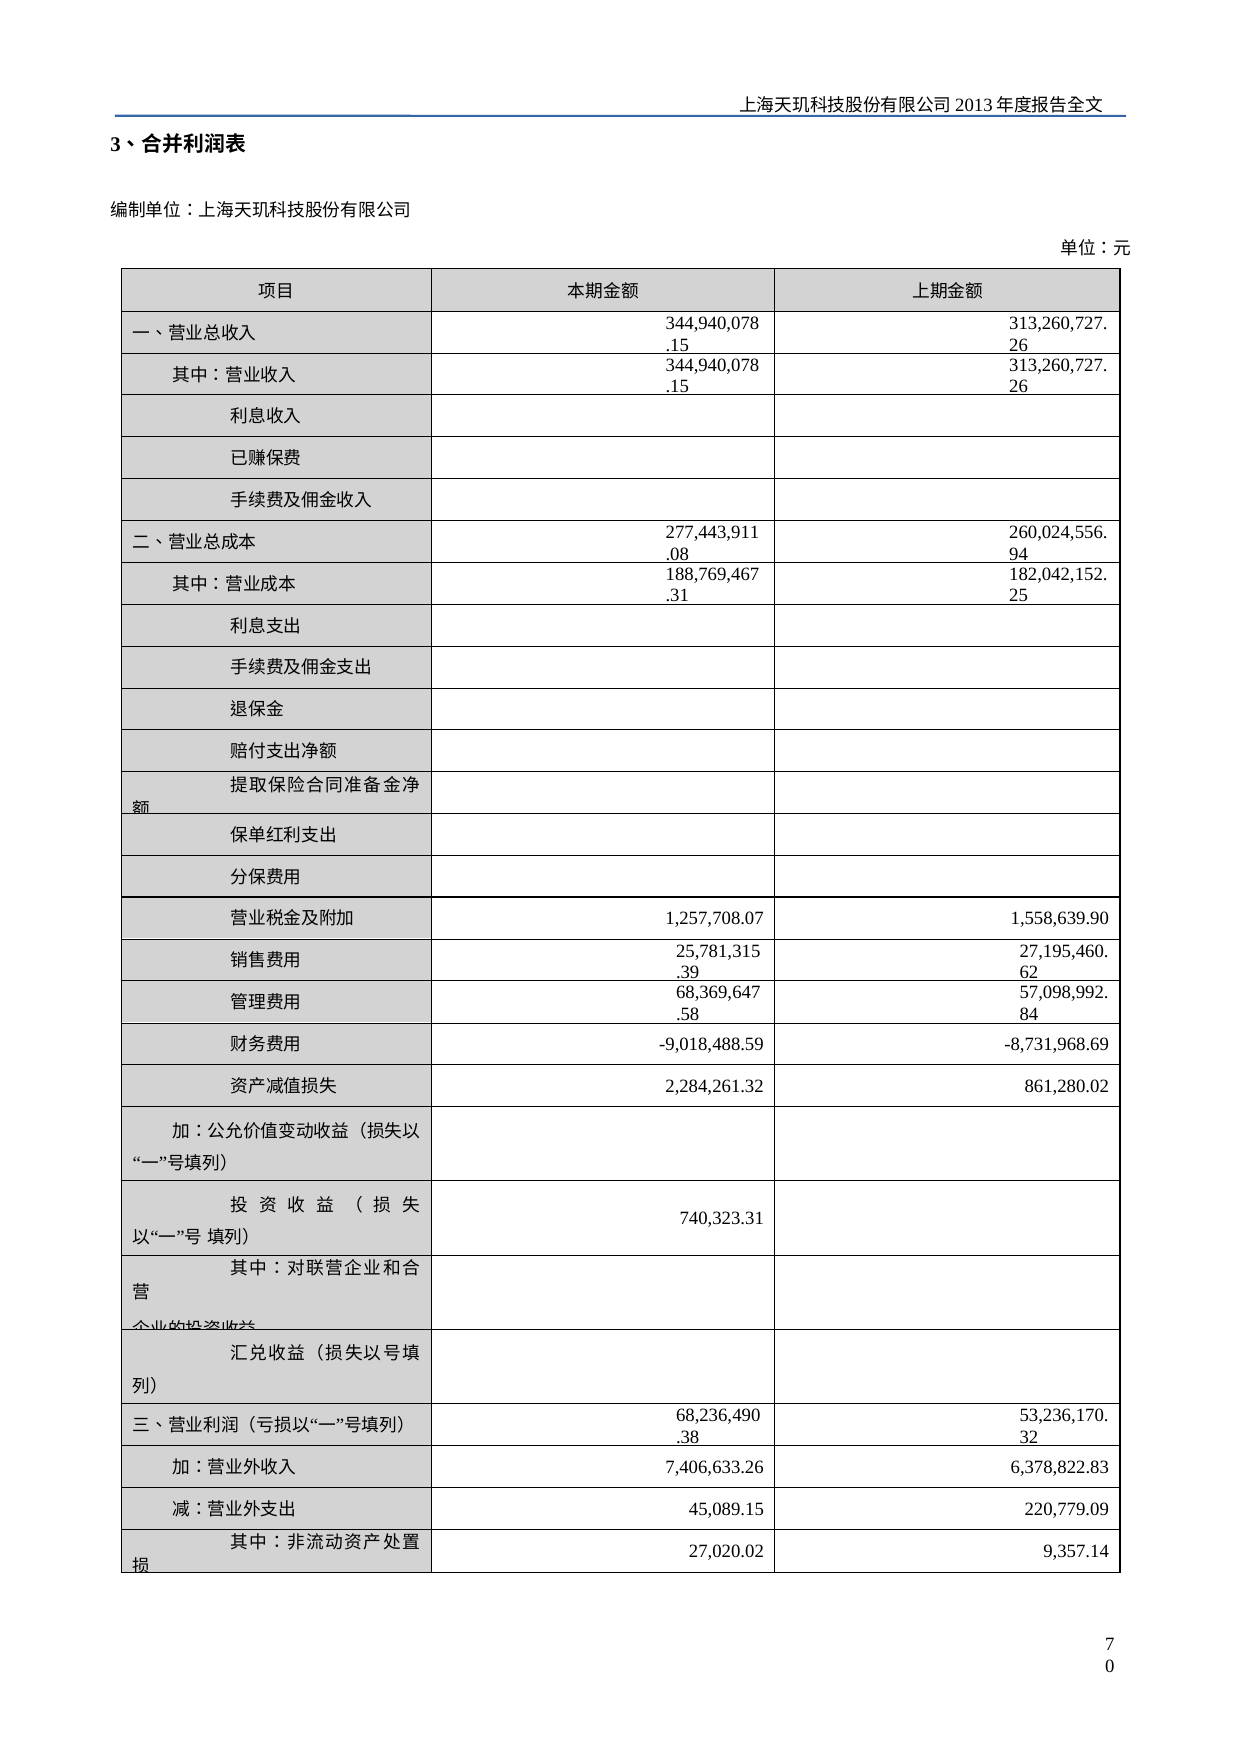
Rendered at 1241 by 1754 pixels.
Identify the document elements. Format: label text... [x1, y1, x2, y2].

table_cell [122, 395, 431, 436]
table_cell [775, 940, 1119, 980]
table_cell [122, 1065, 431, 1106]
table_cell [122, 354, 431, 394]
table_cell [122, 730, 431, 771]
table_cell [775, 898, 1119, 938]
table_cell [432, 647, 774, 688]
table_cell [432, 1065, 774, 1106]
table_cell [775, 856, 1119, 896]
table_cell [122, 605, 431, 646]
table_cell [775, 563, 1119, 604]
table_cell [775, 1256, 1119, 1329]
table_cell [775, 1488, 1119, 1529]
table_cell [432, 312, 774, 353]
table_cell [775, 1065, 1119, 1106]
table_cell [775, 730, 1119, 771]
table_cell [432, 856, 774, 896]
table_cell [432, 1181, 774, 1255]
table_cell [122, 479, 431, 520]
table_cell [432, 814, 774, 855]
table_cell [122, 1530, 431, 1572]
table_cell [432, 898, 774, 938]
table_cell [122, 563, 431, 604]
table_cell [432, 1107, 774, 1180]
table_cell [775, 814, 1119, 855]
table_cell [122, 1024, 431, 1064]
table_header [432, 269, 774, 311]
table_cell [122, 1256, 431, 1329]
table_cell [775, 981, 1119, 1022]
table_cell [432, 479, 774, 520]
text 3、合并利润表 [110, 129, 1131, 157]
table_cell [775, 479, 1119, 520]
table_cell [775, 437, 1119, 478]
text 单位：元 [110, 236, 1131, 260]
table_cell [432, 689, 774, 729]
text 编制单位：上海天玑科技股份有限公司 [110, 197, 1131, 221]
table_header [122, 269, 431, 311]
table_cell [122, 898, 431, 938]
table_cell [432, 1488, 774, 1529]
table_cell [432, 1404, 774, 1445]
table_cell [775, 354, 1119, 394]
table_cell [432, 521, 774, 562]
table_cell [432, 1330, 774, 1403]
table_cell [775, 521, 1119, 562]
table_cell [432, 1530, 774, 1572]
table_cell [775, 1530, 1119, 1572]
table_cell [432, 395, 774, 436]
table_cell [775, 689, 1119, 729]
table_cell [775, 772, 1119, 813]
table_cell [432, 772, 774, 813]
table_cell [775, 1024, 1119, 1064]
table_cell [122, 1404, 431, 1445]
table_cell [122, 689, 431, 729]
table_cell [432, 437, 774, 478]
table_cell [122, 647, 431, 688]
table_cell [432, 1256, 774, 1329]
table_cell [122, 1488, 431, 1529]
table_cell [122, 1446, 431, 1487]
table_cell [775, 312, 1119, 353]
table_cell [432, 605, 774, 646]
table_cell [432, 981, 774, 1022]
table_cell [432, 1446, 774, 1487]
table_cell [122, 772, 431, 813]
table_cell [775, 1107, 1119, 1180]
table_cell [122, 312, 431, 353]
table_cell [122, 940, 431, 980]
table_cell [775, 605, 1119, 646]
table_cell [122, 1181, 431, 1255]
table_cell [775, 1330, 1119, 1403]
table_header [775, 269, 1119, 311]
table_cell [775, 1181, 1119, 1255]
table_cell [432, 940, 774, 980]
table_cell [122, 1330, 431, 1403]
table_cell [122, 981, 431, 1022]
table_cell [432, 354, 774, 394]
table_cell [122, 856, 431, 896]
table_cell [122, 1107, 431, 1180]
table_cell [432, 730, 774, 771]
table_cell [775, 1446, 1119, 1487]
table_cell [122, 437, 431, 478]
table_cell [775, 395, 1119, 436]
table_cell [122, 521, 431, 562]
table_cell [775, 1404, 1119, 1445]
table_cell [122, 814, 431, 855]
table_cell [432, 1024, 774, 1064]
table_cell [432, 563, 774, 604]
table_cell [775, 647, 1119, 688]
